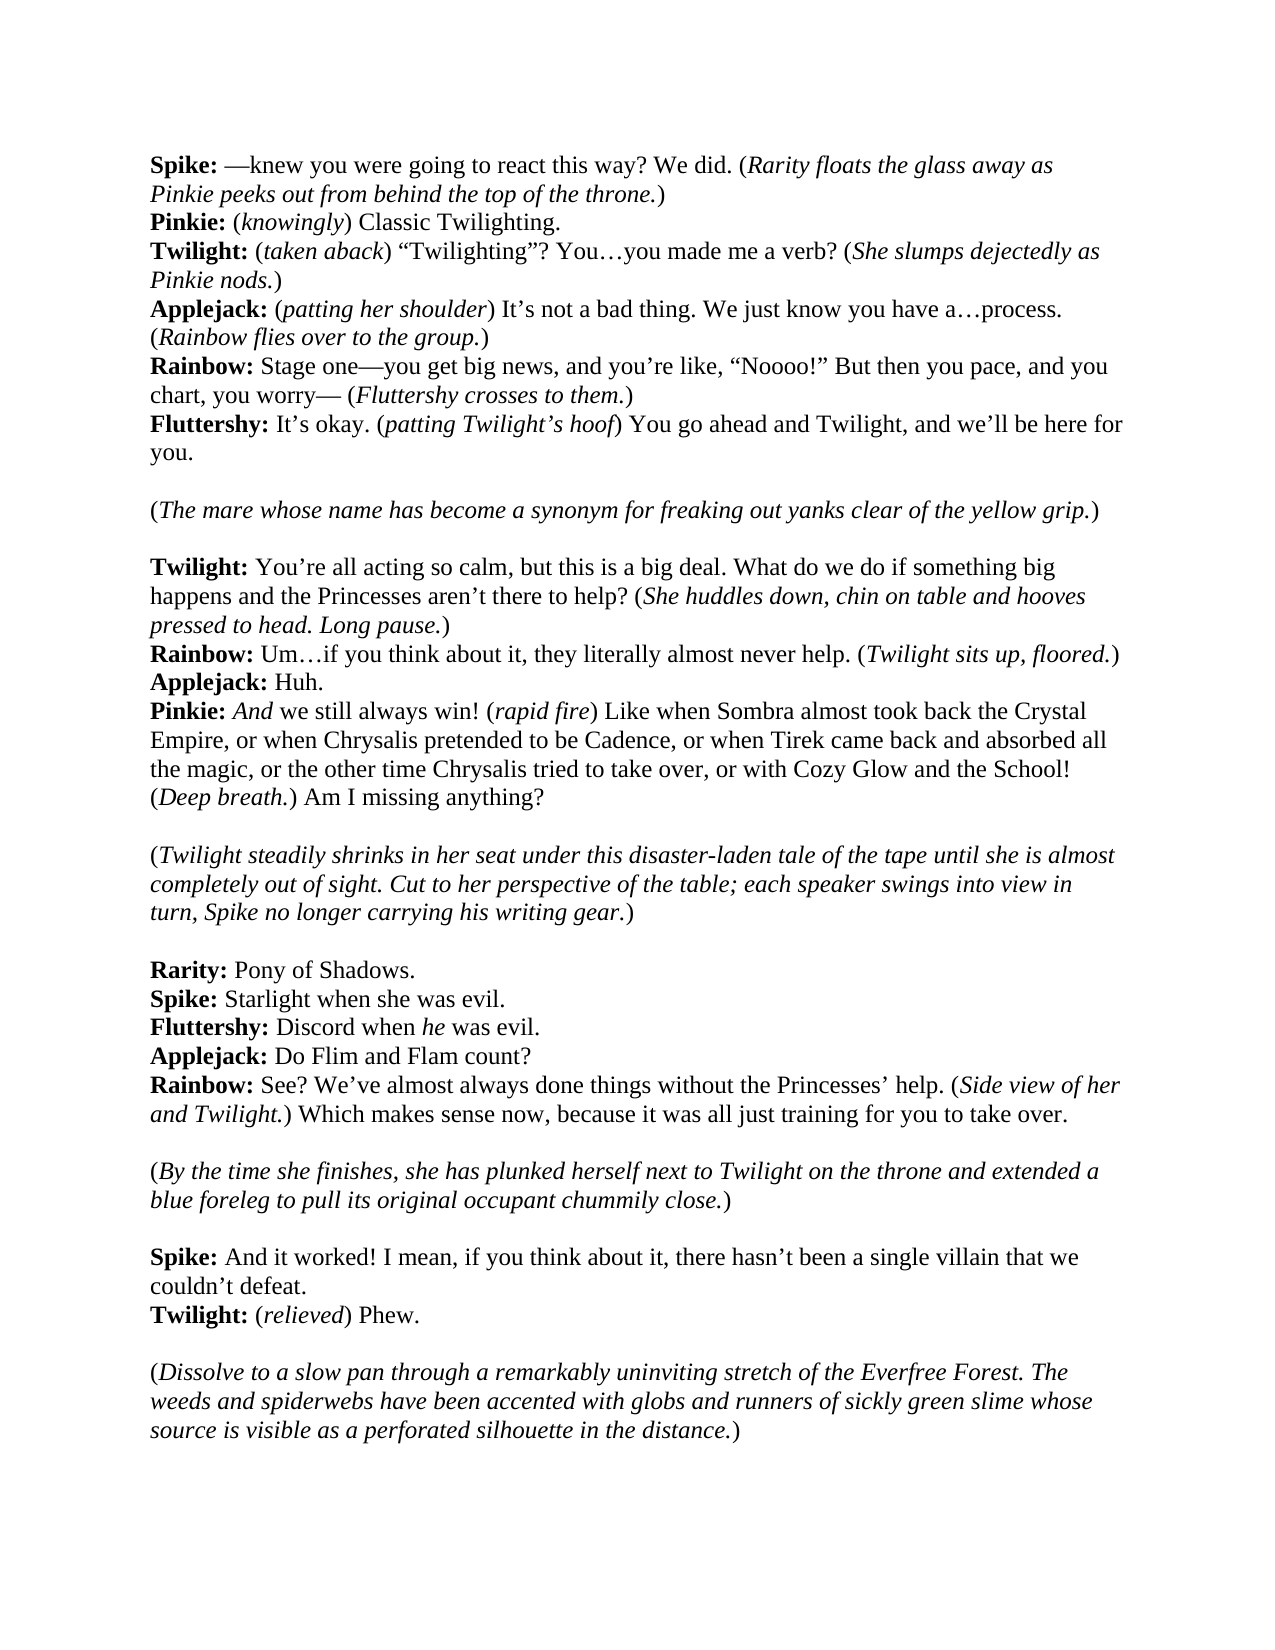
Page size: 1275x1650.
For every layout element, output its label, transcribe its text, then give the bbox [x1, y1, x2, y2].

text (Twilight steadily shrinks in her seat under this disaster-laden tale of the tape until she is almost completely out of sight. Cut to her perspective of the table; each speaker swings into view in turn, Spike no longer carrying his writing gear.) [150, 840, 1125, 926]
text Applejack: (patting her shoulder) It’s not a bad thing. We just know you have a…process. (Rainbow flies over to the group.) [150, 294, 1125, 351]
text Applejack: Do Flim and Flam count? [150, 1041, 1125, 1070]
text Twilight: (relieved) Phew. [150, 1300, 1125, 1329]
text Rarity: Pony of Shadows. [150, 955, 1125, 984]
text Spike: —knew you were going to react this way? We did. (Rarity floats the glass away as Pinkie peeks out from behind the top of the throne.) [150, 150, 1125, 207]
text (By the time she finishes, she has plunked herself next to Twilight on the throne and extended a blue foreleg to pull its original occupant chummily close.) [150, 1156, 1125, 1214]
text (The mare whose name has become a synonym for freaking out yanks clear of the yellow grip.) [150, 495, 1125, 524]
text Pinkie: And we still always win! (rapid fire) Like when Sombra almost took back the Crystal Empire, or when Chrysalis pretended to be Cadence, or when Tirek came back and absorbed all the magic, or the other time Chrysalis tried to take over, or with Cozy Glow and the School! (Deep breath.) Am I missing anything? [150, 696, 1125, 811]
text Fluttershy: Discord when he was evil. [150, 1012, 1125, 1041]
text Spike: And it worked! I mean, if you think about it, there hasn’t been a single villain that we couldn’t defeat. [150, 1242, 1125, 1300]
text Rainbow: Stage one—you get big news, and you’re like, “Noooo!” But then you pace, and you chart, you worry— (Fluttershy crosses to them.) [150, 351, 1125, 409]
text Applejack: Huh. [150, 667, 1125, 696]
text Fluttershy: It’s okay. (patting Twilight’s hoof) You go ahead and Twilight, and we’ll be here for you. [150, 409, 1125, 466]
text Pinkie: (knowingly) Classic Twilighting. [150, 207, 1125, 236]
text Rainbow: See? We’ve almost always done things without the Princesses’ help. (Side view of her and Twilight.) Which makes sense now, because it was all just training for you to take over. [150, 1070, 1125, 1127]
text Rainbow: Um…if you think about it, they literally almost never help. (Twilight sits up, floored.) [150, 639, 1125, 667]
text Twilight: You’re all acting so calm, but this is a big deal. What do we do if something big happens and the Princesses aren’t there to help? (She huddles down, chin on table and hooves pressed to head. Long pause.) [150, 552, 1125, 639]
text Twilight: (taken aback) “Twilighting”? You…you made me a verb? (She slumps dejectedly as Pinkie nods.) [150, 236, 1125, 294]
text Spike: Starlight when she was evil. [150, 984, 1125, 1012]
text (Dissolve to a slow pan through a remarkably uninviting stretch of the Everfree Forest. The weeds and spiderwebs have been accented with globs and runners of sickly green slime whose source is visible as a perforated silhouette in the distance.) [150, 1357, 1125, 1444]
